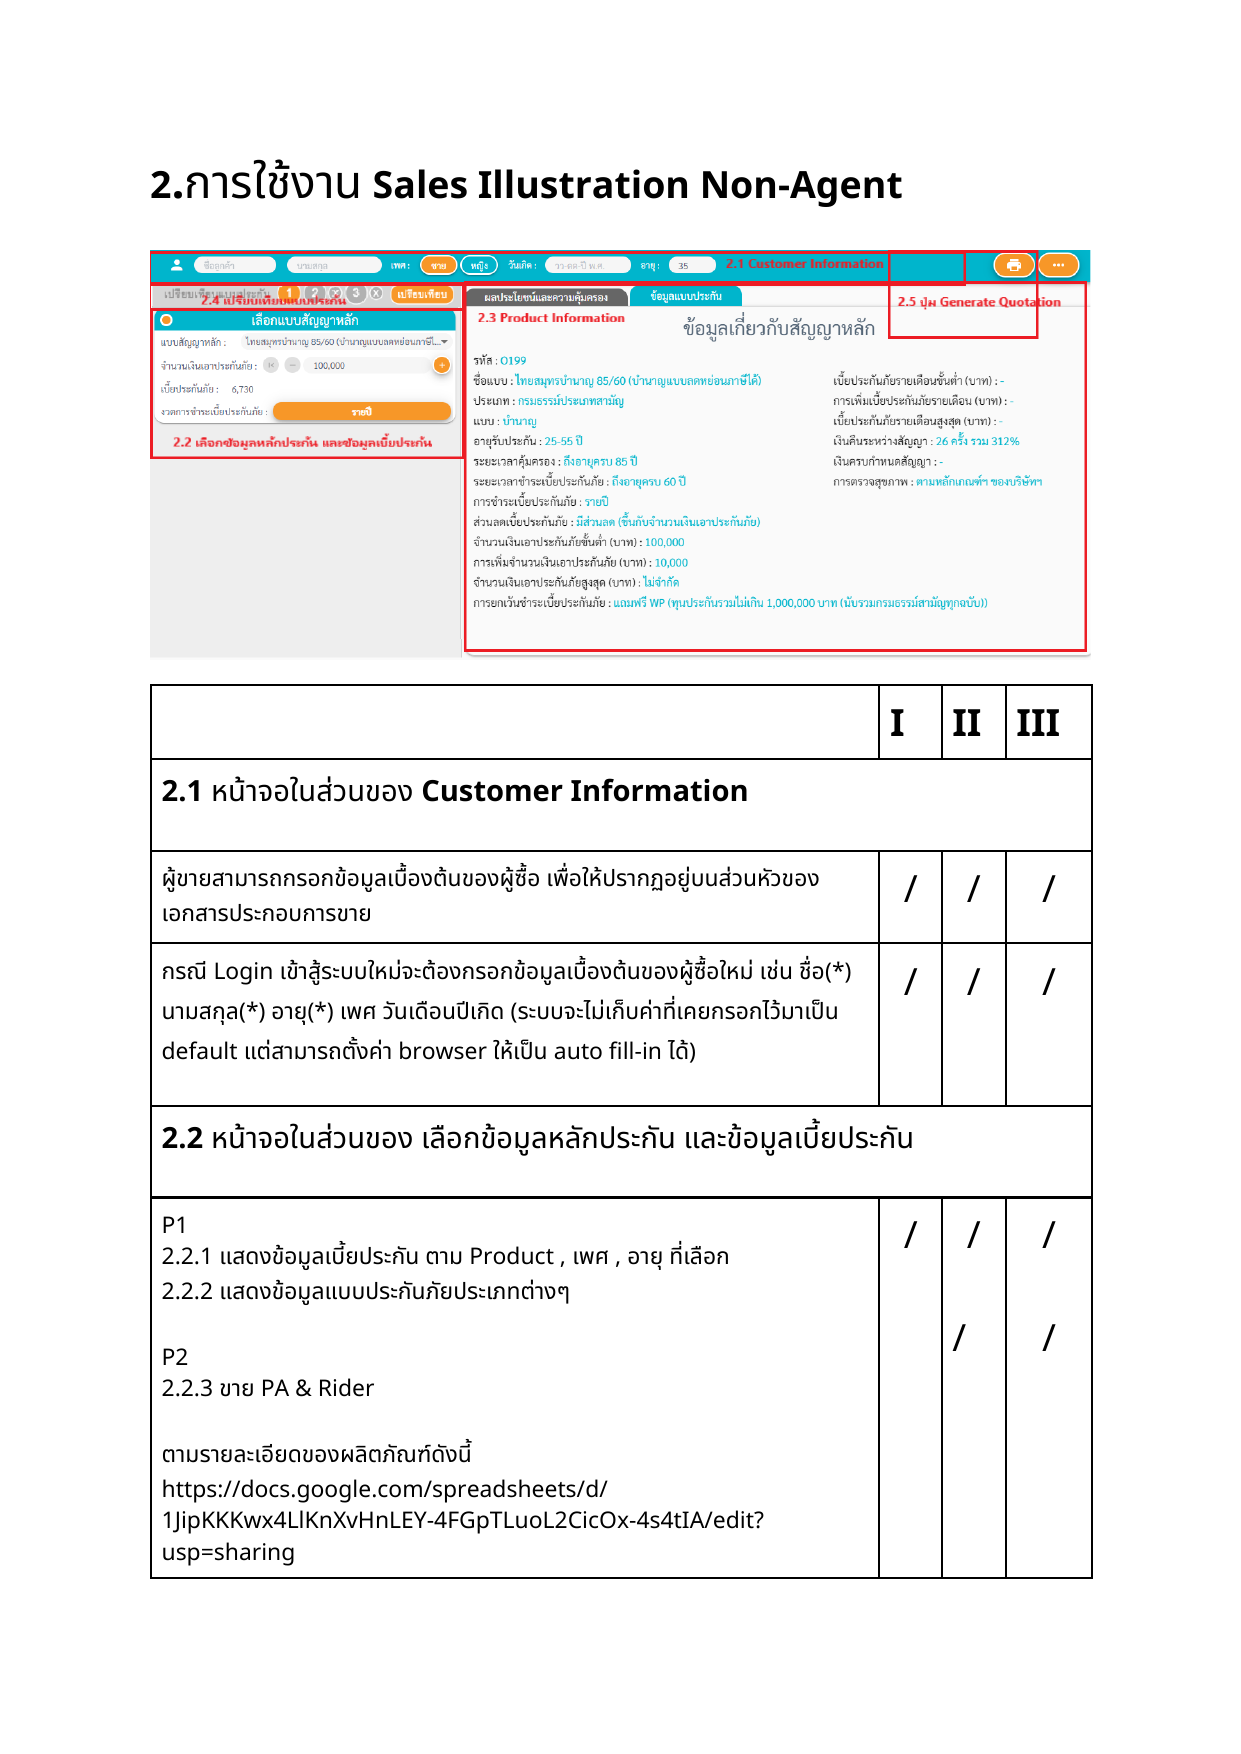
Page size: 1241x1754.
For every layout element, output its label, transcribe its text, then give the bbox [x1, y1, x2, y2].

table_header II [943, 686, 1005, 758]
table_cell / [880, 852, 941, 942]
table_cell / [943, 852, 1005, 942]
text 2.การใช้งาน Sales Illustration Non-Agent [150, 150, 1090, 219]
table_cell / / [1007, 1199, 1091, 1577]
table_header III [1007, 686, 1091, 758]
table_cell / / [943, 1199, 1005, 1577]
table_cell 2.2 หน้าจอในส่วนของ เลือกข้อมูลหลักประกัน และข้อมูลเบี้ยประกัน [152, 1107, 1091, 1196]
table_cell / [880, 944, 941, 1104]
table_header [152, 686, 878, 758]
table_cell ผู้ขายสามารถกรอกข้อมูลเบื้องต้นของผู้ซื้อ เพื่อให้ปรากฏอยู่บนส่วนหัวของเอกสารประกอบการขาย [152, 852, 878, 942]
table_header I [880, 686, 941, 758]
table_cell กรณี Login เข้าสู้ระบบใหม่จะต้องกรอกข้อมูลเบื้องต้นของผู้ซื้อใหม่ เช่น ชื่อ(*) นามสกุล(*) อายุ(*) เพศ วันเดือนปีเกิด (ระบบจะไม่เก็บค่าที่เคยกรอกไว้มาเป็น default แต่สามารถตั้งค่า browser ให้เป็น auto fill-in ได้) [152, 944, 878, 1104]
table_cell / [1007, 944, 1091, 1104]
table_cell / [1007, 852, 1091, 942]
table_cell / [943, 944, 1005, 1104]
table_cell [152, 1199, 878, 1577]
table_cell 2.1 หน้าจอในส่วนของ Customer Information [152, 760, 1091, 850]
picture [150, 250, 1091, 660]
table_cell / [880, 1199, 941, 1577]
